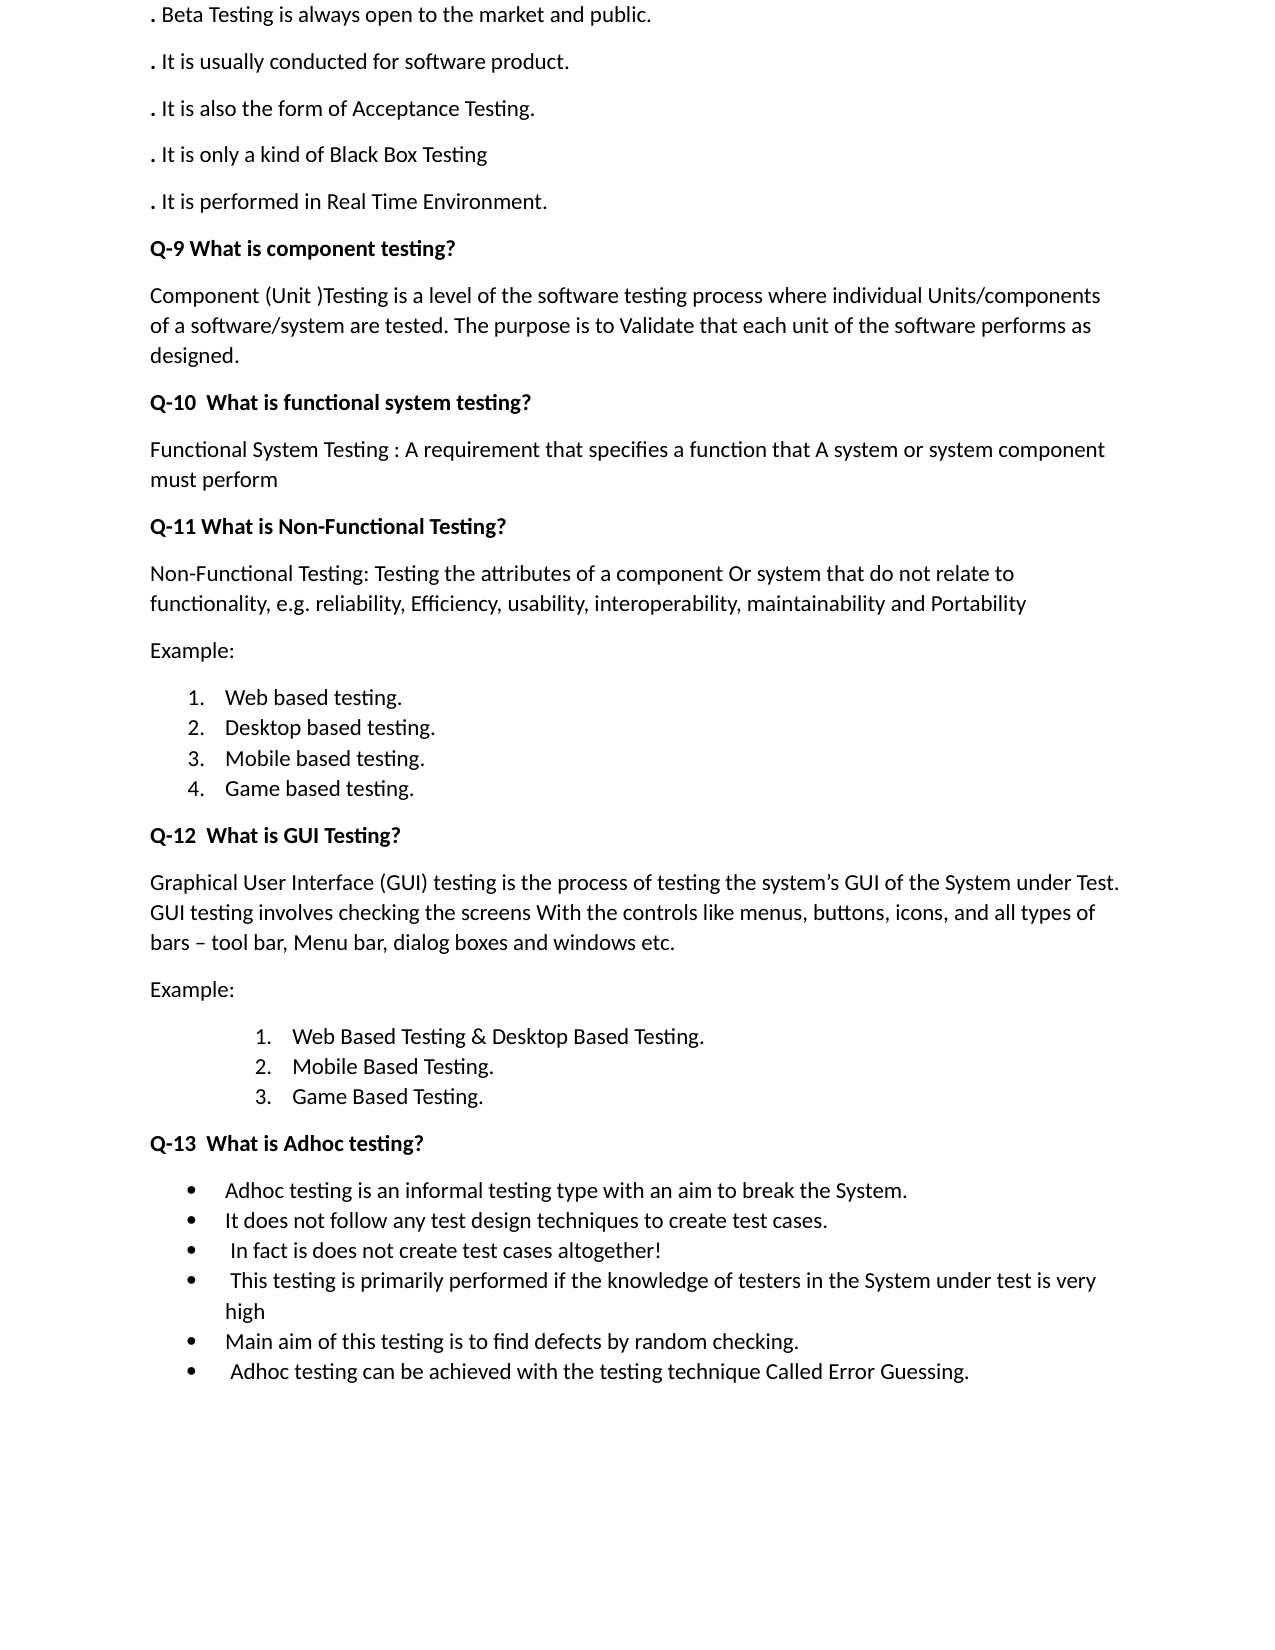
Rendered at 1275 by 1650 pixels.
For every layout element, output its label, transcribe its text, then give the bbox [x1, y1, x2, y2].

text Functional System Testing : A requirement that specifies a function that A system or system component must perform [150, 435, 1125, 494]
text Q-9 What is component testing? [150, 234, 1125, 262]
text Q-11 What is Non-Functional Testing? [150, 512, 1125, 541]
text . It is only a kind of Black Box Testing [150, 141, 1125, 169]
text Q-10 What is functional system testing? [150, 388, 1125, 417]
text Example: [150, 975, 1125, 1003]
list Web Based Testing & Desktop Based Testing. [254, 1022, 1125, 1050]
text . It is performed in Real Time Environment. [150, 187, 1125, 216]
list Adhoc testing is an informal testing type with an aim to break the System. [187, 1176, 1125, 1204]
list Game Based Testing. [254, 1082, 1125, 1110]
list Mobile based testing. [187, 744, 1125, 772]
text Graphical User Interface (GUI) testing is the process of testing the system’s GUI of the System under Test. GUI testing involves checking the screens With the controls like menus, buttons, icons, and all types of bars – tool bar, Menu bar, dialog boxes and windows etc. [150, 868, 1125, 956]
list It does not follow any test design techniques to create test cases. [187, 1206, 1125, 1234]
list In fact is does not create test cases altogether! [187, 1236, 1125, 1264]
list Main aim of this testing is to find defects by random checking. [187, 1327, 1125, 1355]
list Web based testing. [187, 683, 1125, 711]
text . It is usually conducted for software product. [150, 47, 1125, 75]
text Q-13 What is Adhoc testing? [150, 1129, 1125, 1157]
list Desktop based testing. [187, 713, 1125, 742]
text Non-Functional Testing: Testing the attributes of a component Or system that do not relate to functionality, e.g. reliability, Efficiency, usability, interoperability, maintainability and Portability [150, 559, 1125, 618]
text Example: [150, 636, 1125, 664]
list Mobile Based Testing. [254, 1052, 1125, 1080]
text . It is also the form of Acceptance Testing. [150, 94, 1125, 122]
text . Beta Testing is always open to the market and public. [150, 0, 1125, 28]
list Adhoc testing can be achieved with the testing technique Called Error Guessing. [187, 1357, 1125, 1385]
text Q-12 What is GUI Testing? [150, 821, 1125, 849]
list Game based testing. [187, 774, 1125, 802]
list This testing is primarily performed if the knowledge of testers in the System under test is very high [187, 1267, 1125, 1325]
text Component (Unit )Testing is a level of the software testing process where individual Units/components of a software/system are tested. The purpose is to Validate that each unit of the software performs as designed. [150, 281, 1125, 370]
